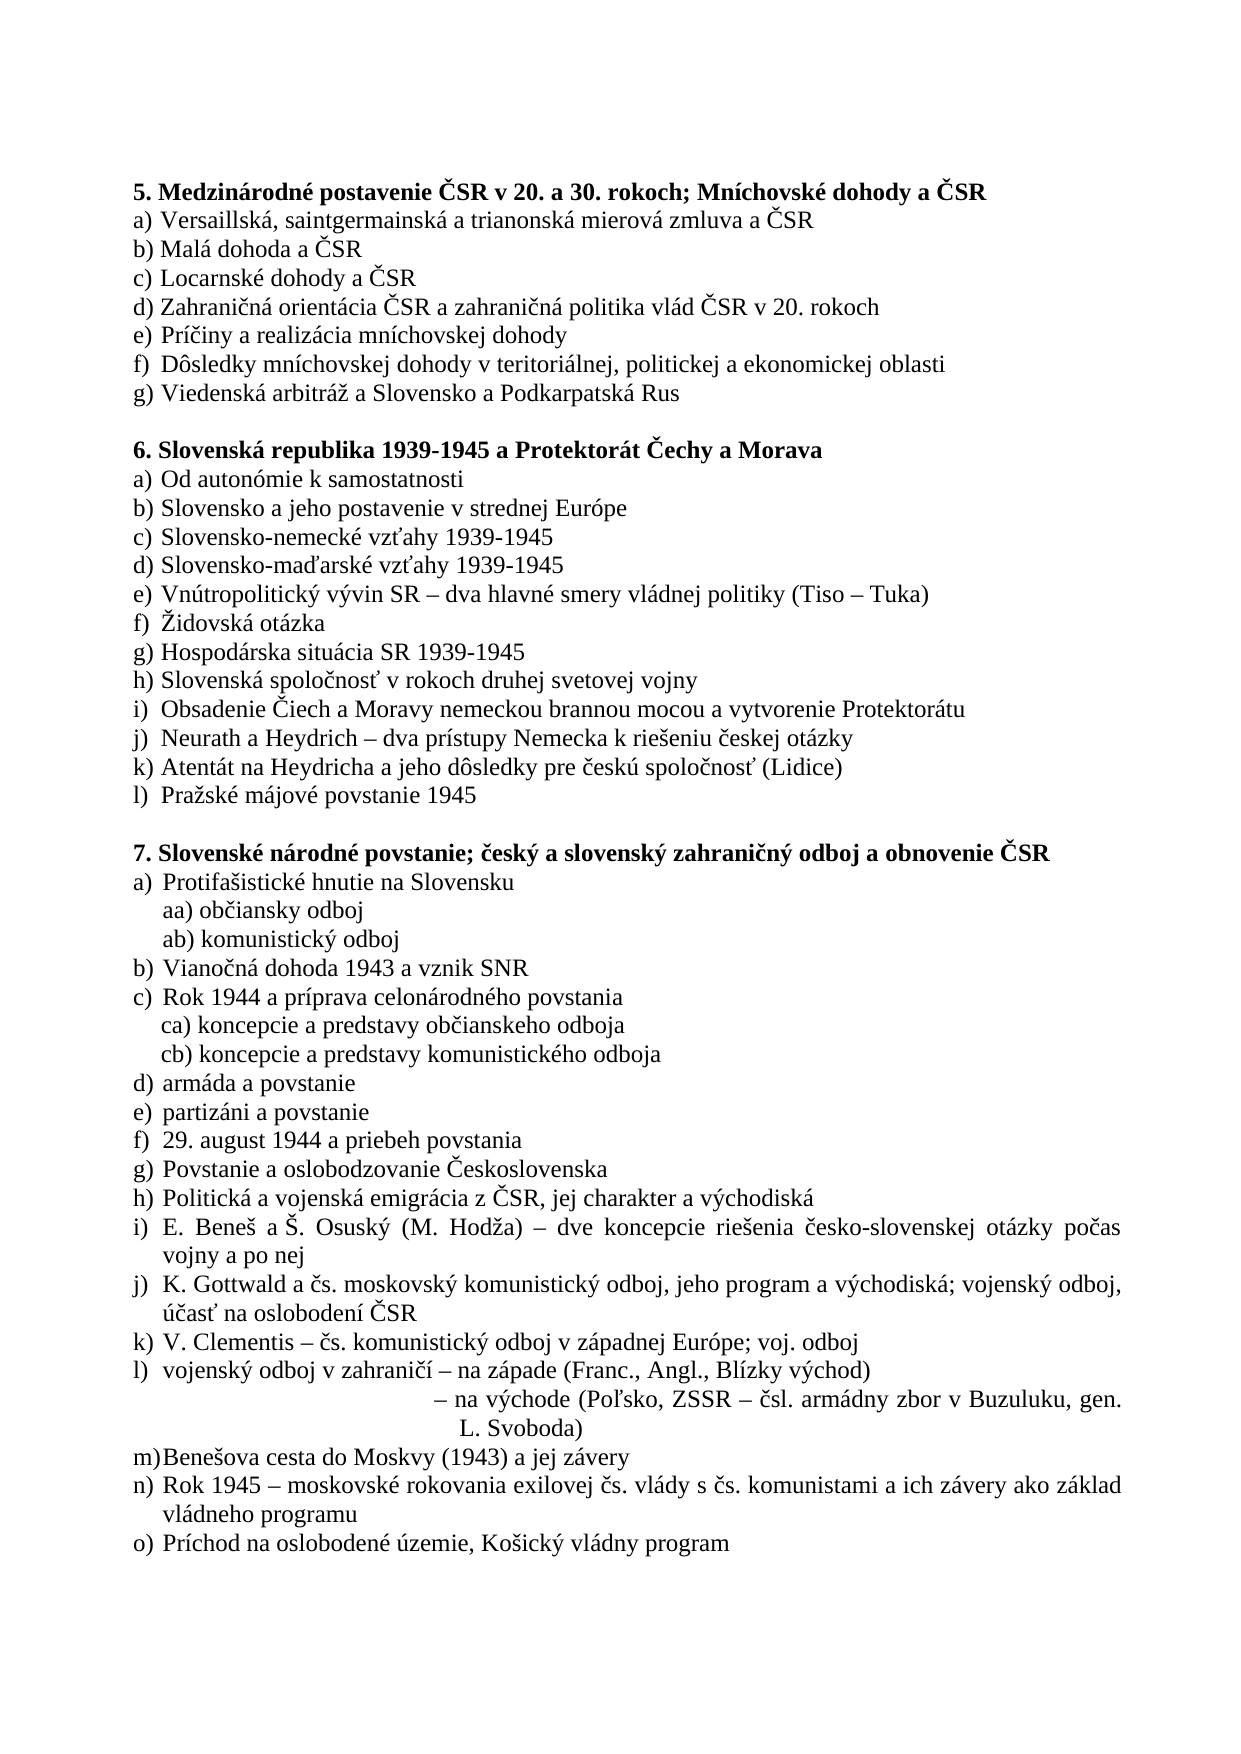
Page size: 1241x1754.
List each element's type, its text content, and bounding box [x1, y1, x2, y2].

text 5. Medzinárodné postavenie ČSR v 20. a 30. rokoch; Mníchovské dohody a ČSR [133, 177, 1122, 206]
list Príčiny a realizácia mníchovskej dohody [133, 321, 1122, 349]
list Príchod na oslobodené územie, Košický vládny program [133, 1528, 1122, 1557]
list Vianočná dohoda 1943 a vznik SNR [133, 953, 1122, 982]
list Rok 1944 a príprava celonárodného povstania [133, 982, 1122, 1011]
list V. Clementis – čs. komunistický odboj v západnej Európe; voj. odboj [133, 1327, 1122, 1356]
list Rok 1945 – moskovské rokovania exilovej čs. vlády s čs. komunistami a ich závery ako základ vládneho programu [133, 1471, 1122, 1528]
list Viedenská arbitráž a Slovensko a Podkarpatská Rus [133, 378, 1122, 407]
text ca) koncepcie a predstavy občianskeho odboja [133, 1011, 1122, 1039]
list Benešova cesta do Moskvy (1943) a jej závery [133, 1442, 1122, 1471]
list E. Beneš a Š. Osuský (M. Hodža) – dve koncepcie riešenia česko-slovenskej otázky počas vojny a po nej [133, 1212, 1122, 1269]
text 6. Slovenská republika 1939-1945 a Protektorát Čechy a Morava [133, 436, 1122, 464]
list Od autonómie k samostatnosti [133, 464, 1122, 493]
list armáda a povstanie [133, 1068, 1122, 1097]
list Hospodárska situácia SR 1939-1945 [133, 637, 1122, 666]
list Obsadenie Čiech a Moravy nemeckou brannou mocou a vytvorenie Protektorátu [133, 694, 1122, 723]
list Atentát na Heydricha a jeho dôsledky pre českú spoločnosť (Lidice) [133, 752, 1122, 781]
list Slovenská spoločnosť v rokoch druhej svetovej vojny [133, 666, 1122, 694]
list Pražské májové povstanie 1945 [133, 781, 1122, 809]
list Protifašistické hnutie na Slovensku [133, 867, 1122, 896]
text aa) občiansky odboj [133, 896, 1122, 924]
text cb) koncepcie a predstavy komunistického odboja [133, 1039, 1122, 1068]
list Versaillská, saintgermainská a trianonská mierová zmluva a ČSR [133, 206, 1122, 234]
text ab) komunistický odboj [133, 924, 1122, 953]
text – na východe (Poľsko, ZSSR – čsl. armádny zbor v Buzuluku, gen. nnL. Svoboda) [434, 1384, 1122, 1442]
list Zahraničná orientácia ČSR a zahraničná politika vlád ČSR v 20. rokoch [133, 292, 1122, 321]
list K. Gottwald a čs. moskovský komunistický odboj, jeho program a východiská; vojenský odboj, účasť na oslobodení ČSR [133, 1269, 1122, 1327]
list 29. august 1944 a priebeh povstania [133, 1126, 1122, 1154]
list vojenský odboj v zahraničí – na západe (Franc., Angl., Blízky východ) [133, 1356, 1122, 1384]
list Slovensko a jeho postavenie v strednej Európe [133, 493, 1122, 522]
list Dôsledky mníchovskej dohody v teritoriálnej, politickej a ekonomickej oblasti [133, 349, 1122, 378]
list Locarnské dohody a ČSR [133, 263, 1122, 292]
list Politická a vojenská emigrácia z ČSR, jej charakter a východiská [133, 1183, 1122, 1212]
text 7. Slovenské národné povstanie; český a slovenský zahraničný odboj a obnovenie ČSR [133, 838, 1122, 867]
list Povstanie a oslobodzovanie Československa [133, 1154, 1122, 1183]
list Slovensko-maďarské vzťahy 1939-1945 [133, 551, 1122, 579]
list partizáni a povstanie [133, 1097, 1122, 1126]
list Židovská otázka [133, 608, 1122, 637]
list Malá dohoda a ČSR [133, 234, 1122, 263]
list Neurath a Heydrich – dva prístupy Nemecka k riešeniu českej otázky [133, 723, 1122, 752]
list Vnútropolitický vývin SR – dva hlavné smery vládnej politiky (Tiso – Tuka) [133, 579, 1122, 608]
list Slovensko-nemecké vzťahy 1939-1945 [133, 522, 1122, 551]
